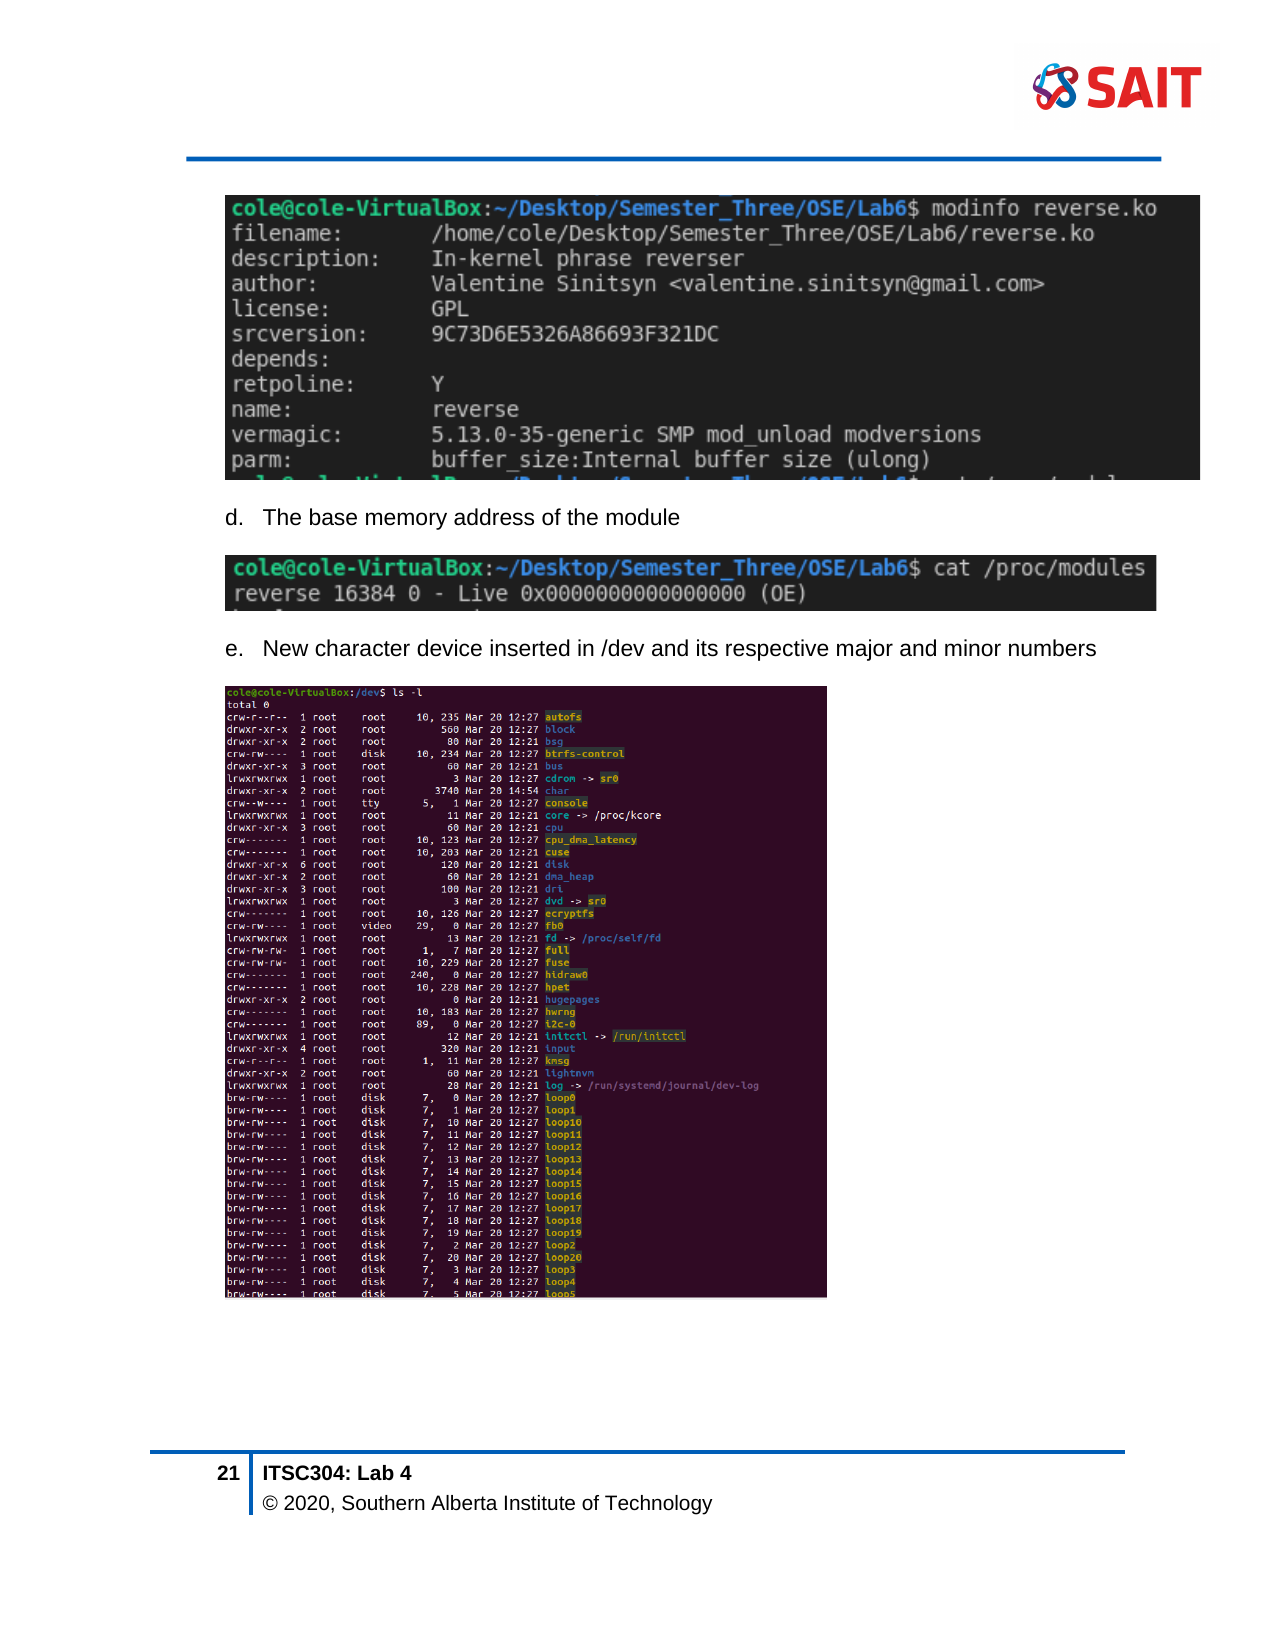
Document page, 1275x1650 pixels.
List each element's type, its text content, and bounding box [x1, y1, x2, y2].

picture [1013, 43, 1221, 130]
subtitle New character device inserted in /dev and its respective major and minor numbers [225, 635, 1125, 662]
picture [225, 555, 1157, 611]
subtitle The base memory address of the module [225, 504, 1125, 531]
picture [225, 195, 1200, 480]
picture [225, 686, 827, 1300]
